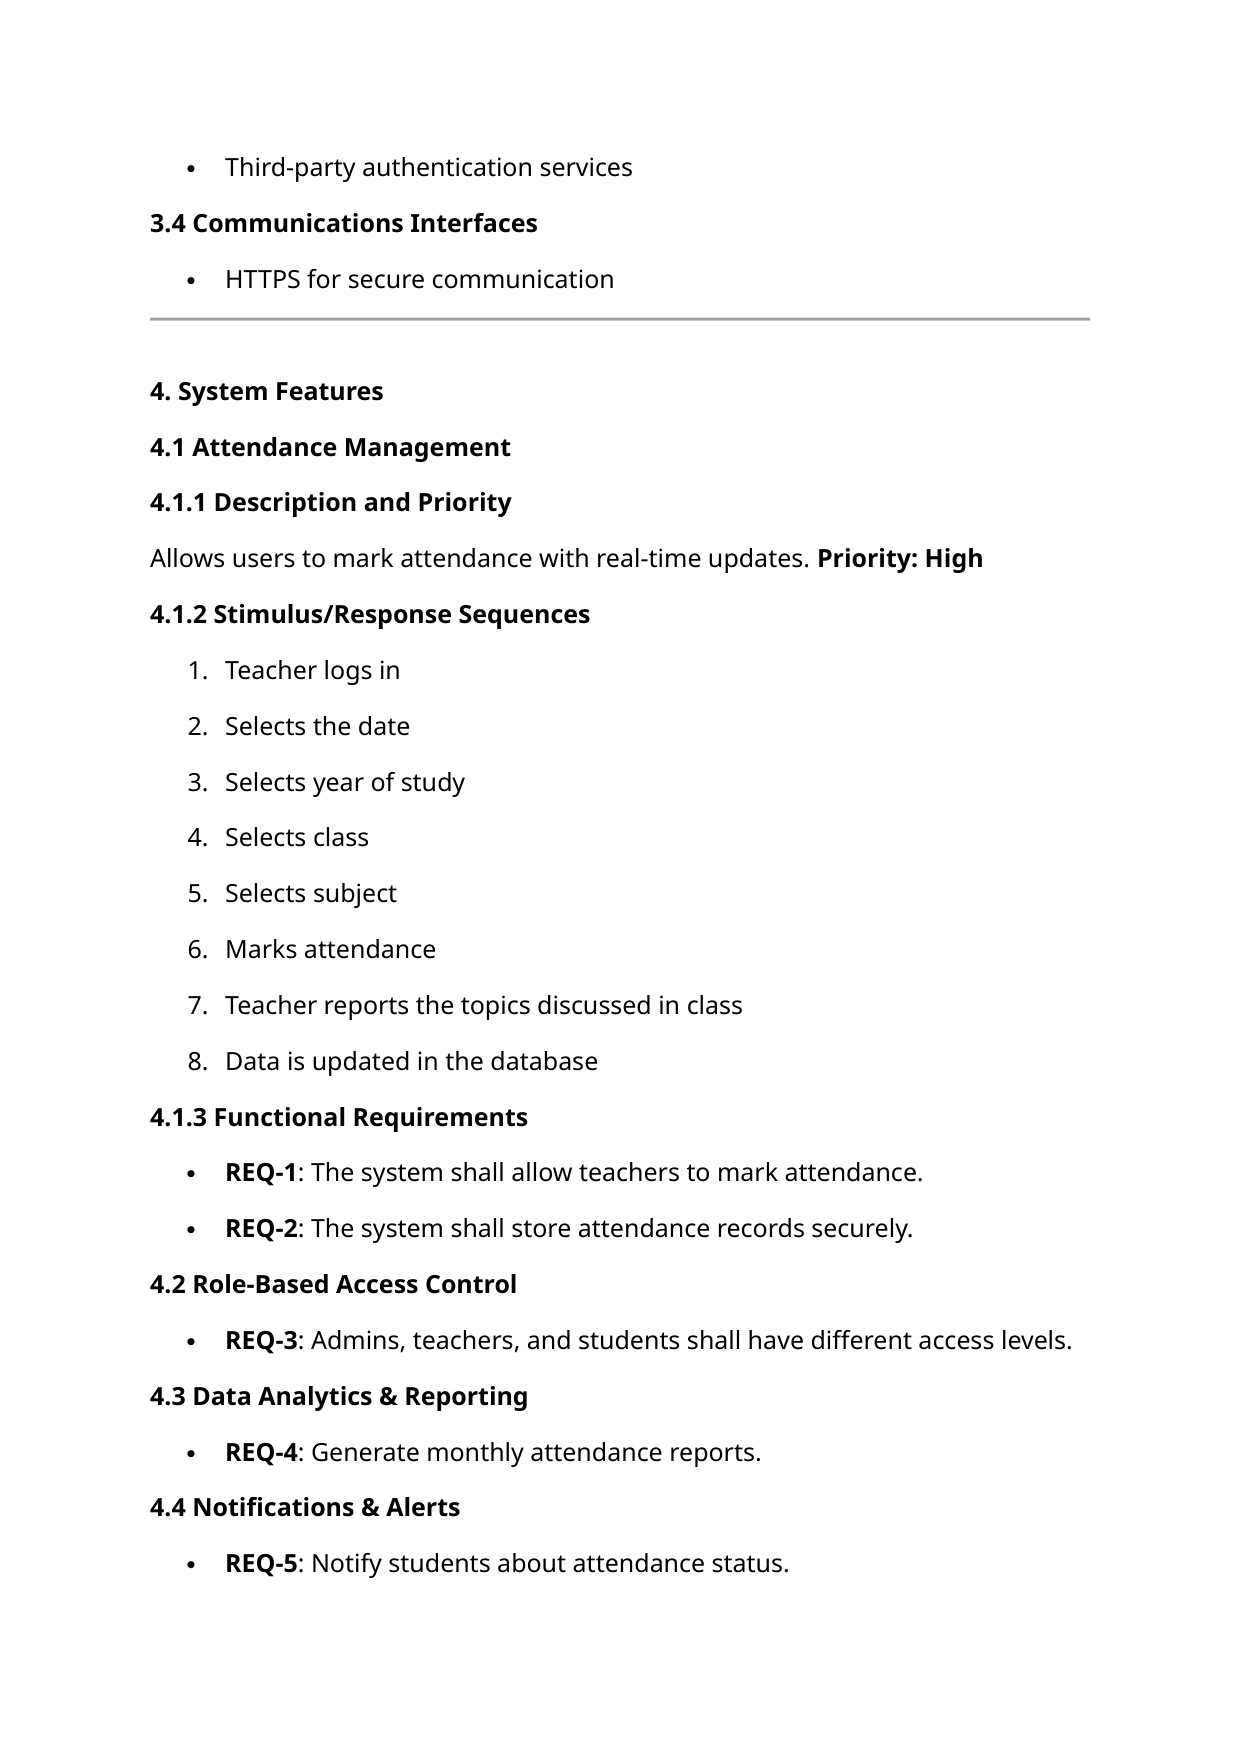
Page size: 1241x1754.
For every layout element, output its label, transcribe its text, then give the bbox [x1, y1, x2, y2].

list REQ-3: Admins, teachers, and students shall have different access levels. [187, 1322, 1090, 1357]
text 4.3 Data Analytics & Reporting [150, 1378, 1090, 1412]
list Selects class [187, 820, 1090, 854]
text 4.4 Notifications & Alerts [150, 1490, 1090, 1524]
list Selects the date [187, 708, 1090, 742]
list Selects subject [187, 876, 1090, 910]
list REQ-4: Generate monthly attendance reports. [187, 1434, 1090, 1468]
list Selects year of study [187, 764, 1090, 798]
list Marks attendance [187, 932, 1090, 966]
text 3.4 Communications Interfaces [150, 206, 1090, 240]
text 4. System Features [150, 373, 1090, 407]
text 4.1 Attendance Management [150, 429, 1090, 463]
list REQ-5: Notify students about attendance status. [187, 1546, 1090, 1580]
list Teacher reports the topics discussed in class [187, 987, 1090, 1022]
text 4.1.2 Stimulus/Response Sequences [150, 597, 1090, 631]
list REQ-1: The system shall allow teachers to mark attendance. [187, 1155, 1090, 1189]
list HTTPS for secure communication [187, 262, 1090, 296]
text 4.1.3 Functional Requirements [150, 1099, 1090, 1133]
list Teacher logs in [187, 652, 1090, 687]
text 4.2 Role-Based Access Control [150, 1267, 1090, 1301]
list Third-party authentication services [187, 150, 1090, 184]
list Data is updated in the database [187, 1043, 1090, 1077]
list REQ-2: The system shall store attendance records securely. [187, 1211, 1090, 1245]
text Allows users to mark attendance with real-time updates. Priority: High [150, 541, 1090, 575]
text 4.1.1 Description and Priority [150, 485, 1090, 519]
